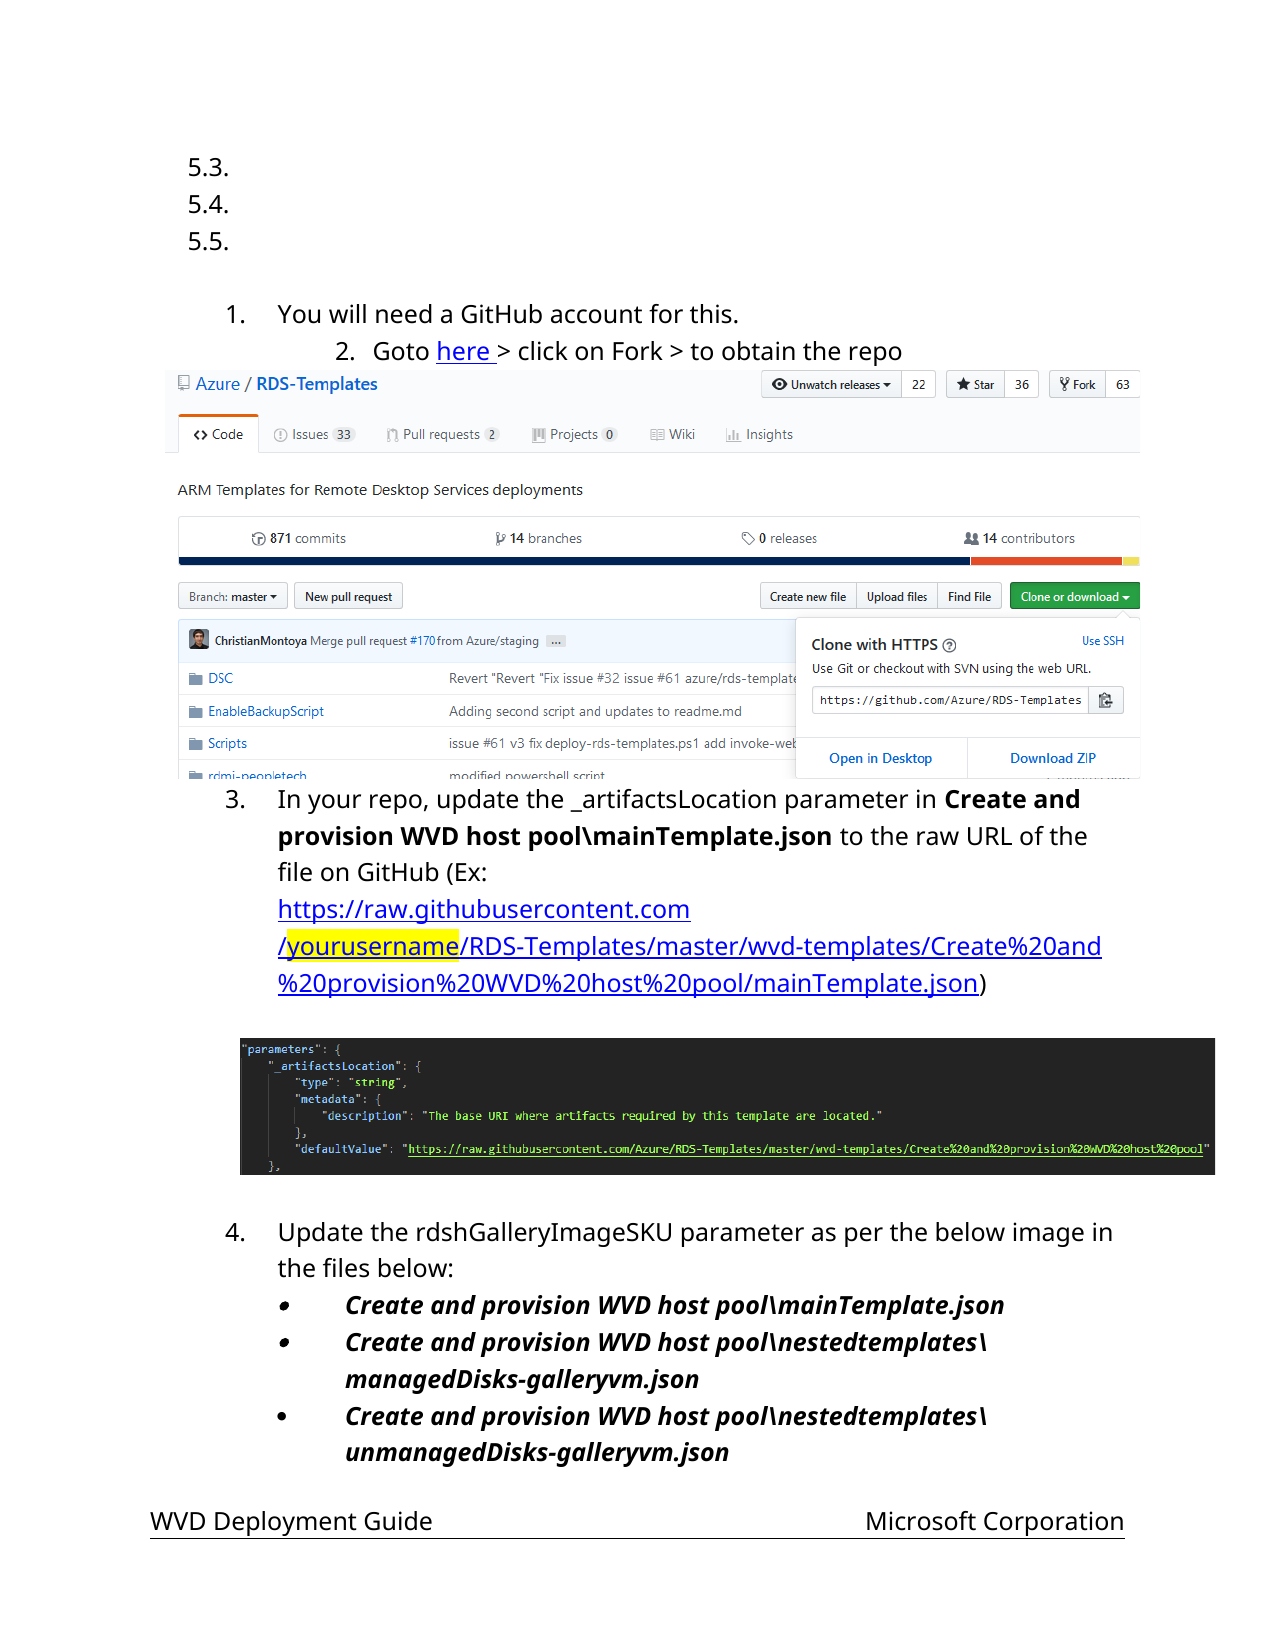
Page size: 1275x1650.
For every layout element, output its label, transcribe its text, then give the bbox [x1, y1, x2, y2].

list You will need a GitHub account for this. [225, 297, 1125, 331]
picture [165, 370, 1141, 779]
list Update the rdshGalleryImageSKU parameter as per the below image in the files below: [225, 1214, 1125, 1285]
list In your repo, update the _artifactsLocation parameter in Create and provision WVD host pool\mainTemplate.json to the raw URL of the file on GitHub (Ex: https://raw.githubusercontent.com/yourusername/RDS-Templates/master/wvd-templates/Create%20and%20provision%20WVD%20host%20pool/mainTemplate.json) [225, 781, 1125, 999]
list Goto here > click on Fork > to obtain the repo [112, 334, 1125, 368]
picture [240, 1038, 1216, 1175]
list Create and provision WVD host pool\nestedtemplates\unmanagedDisks-galleryvm.json [277, 1398, 1125, 1469]
list Create and provision WVD host pool\nestedtemplates\managedDisks-galleryvm.json [277, 1325, 1125, 1396]
list Create and provision WVD host pool\mainTemplate.json [277, 1288, 1125, 1322]
